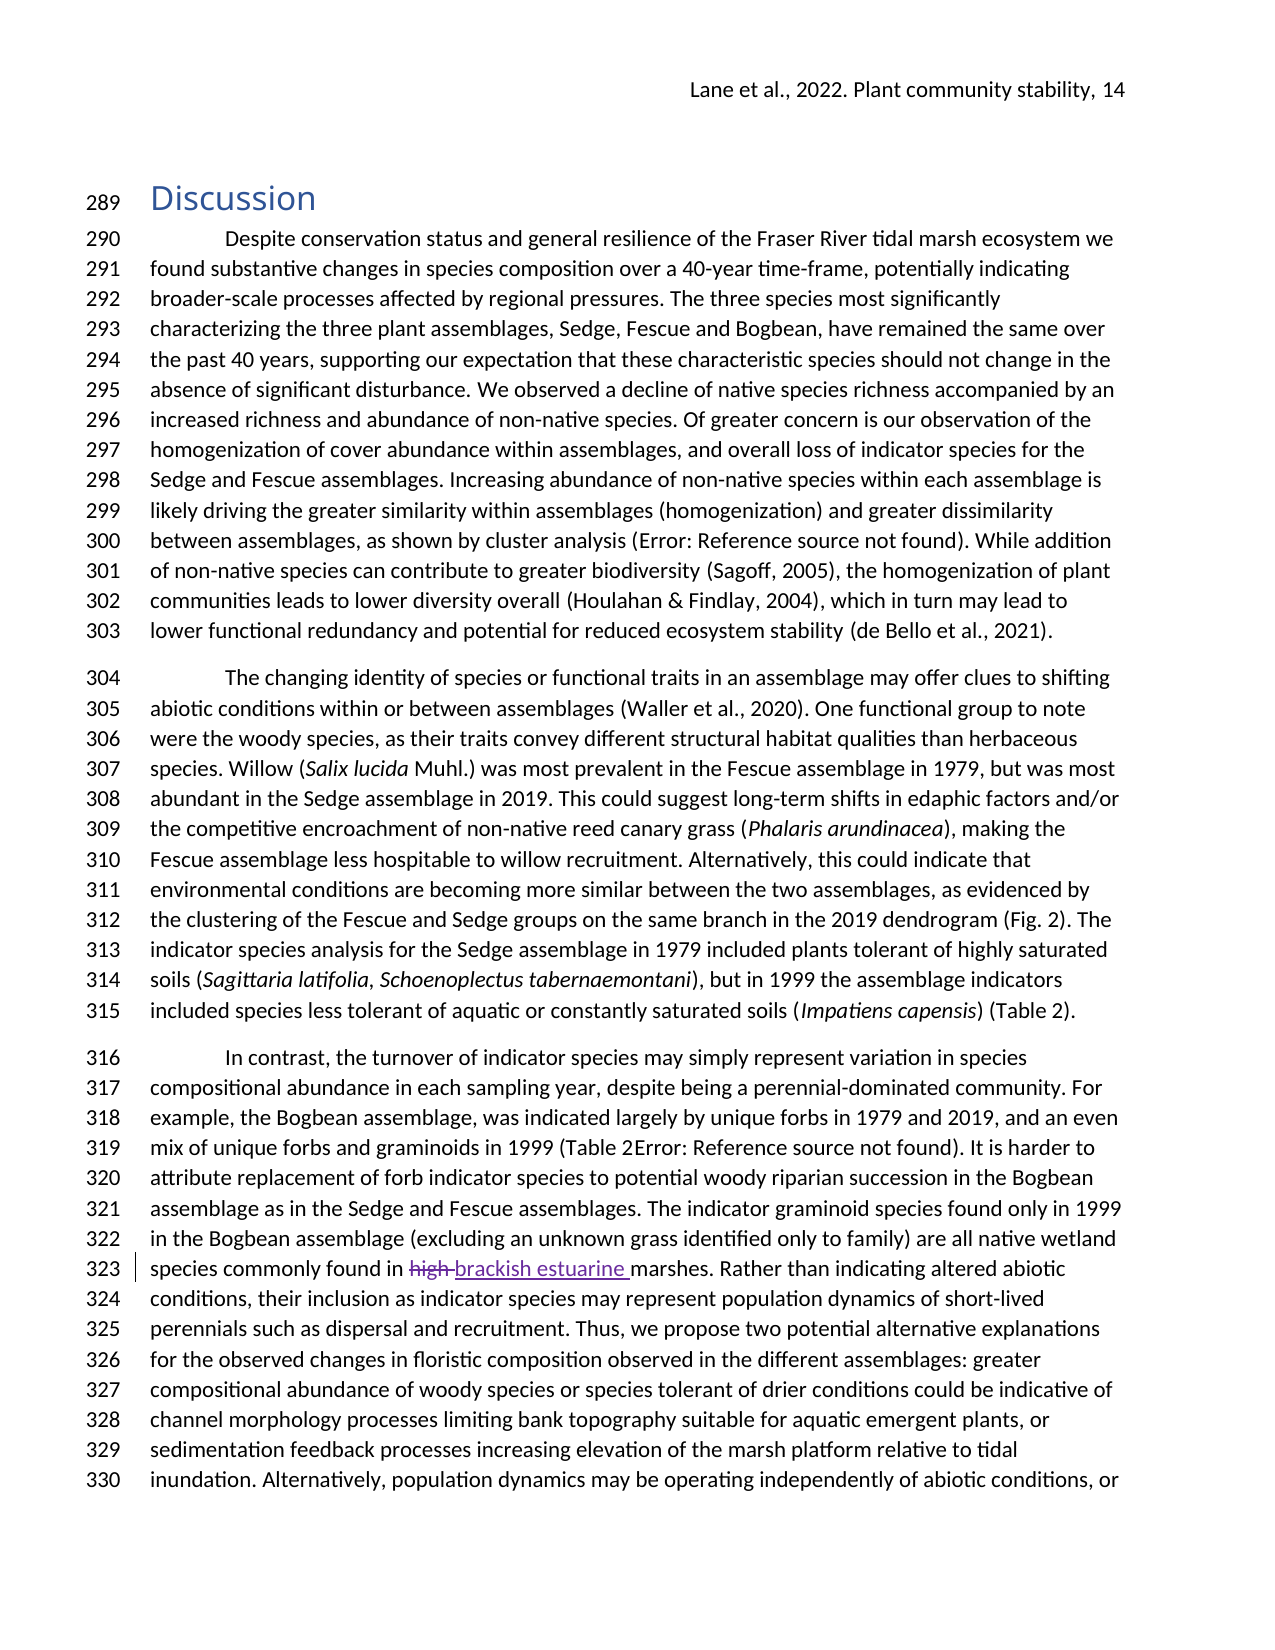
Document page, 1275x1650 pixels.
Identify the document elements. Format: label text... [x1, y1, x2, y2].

subtitle Discussion [150, 175, 1125, 220]
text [150, 1043, 1125, 1494]
text The changing identity of species or functional traits in an assemblage may offer clues to shifting abiotic conditions within or between assemblages (Waller et al., 2020). One functional group to note were the woody species, as their traits convey different structural habitat qualities than herbaceous species. Willow (Salix lucida Muhl.) was most prevalent in the Fescue assemblage in 1979, but was most abundant in the Sedge assemblage in 2019. This could suggest long-term shifts in edaphic factors and/or the competitive encroachment of non-native reed canary grass (Phalaris arundinacea), making the Fescue assemblage less hospitable to willow recruitment. Alternatively, this could indicate that environmental conditions are becoming more similar between the two assemblages, as evidenced by the clustering of the Fescue and Sedge groups on the same branch in the 2019 dendrogram (Fig. 2). The indicator species analysis for the Sedge assemblage in 1979 included plants tolerant of highly saturated soils (Sagittaria latifolia, Schoenoplectus tabernaemontani), but in 1999 the assemblage indicators included species less tolerant of aquatic or constantly saturated soils (Impatiens capensis) (Table 2). [150, 663, 1125, 1024]
